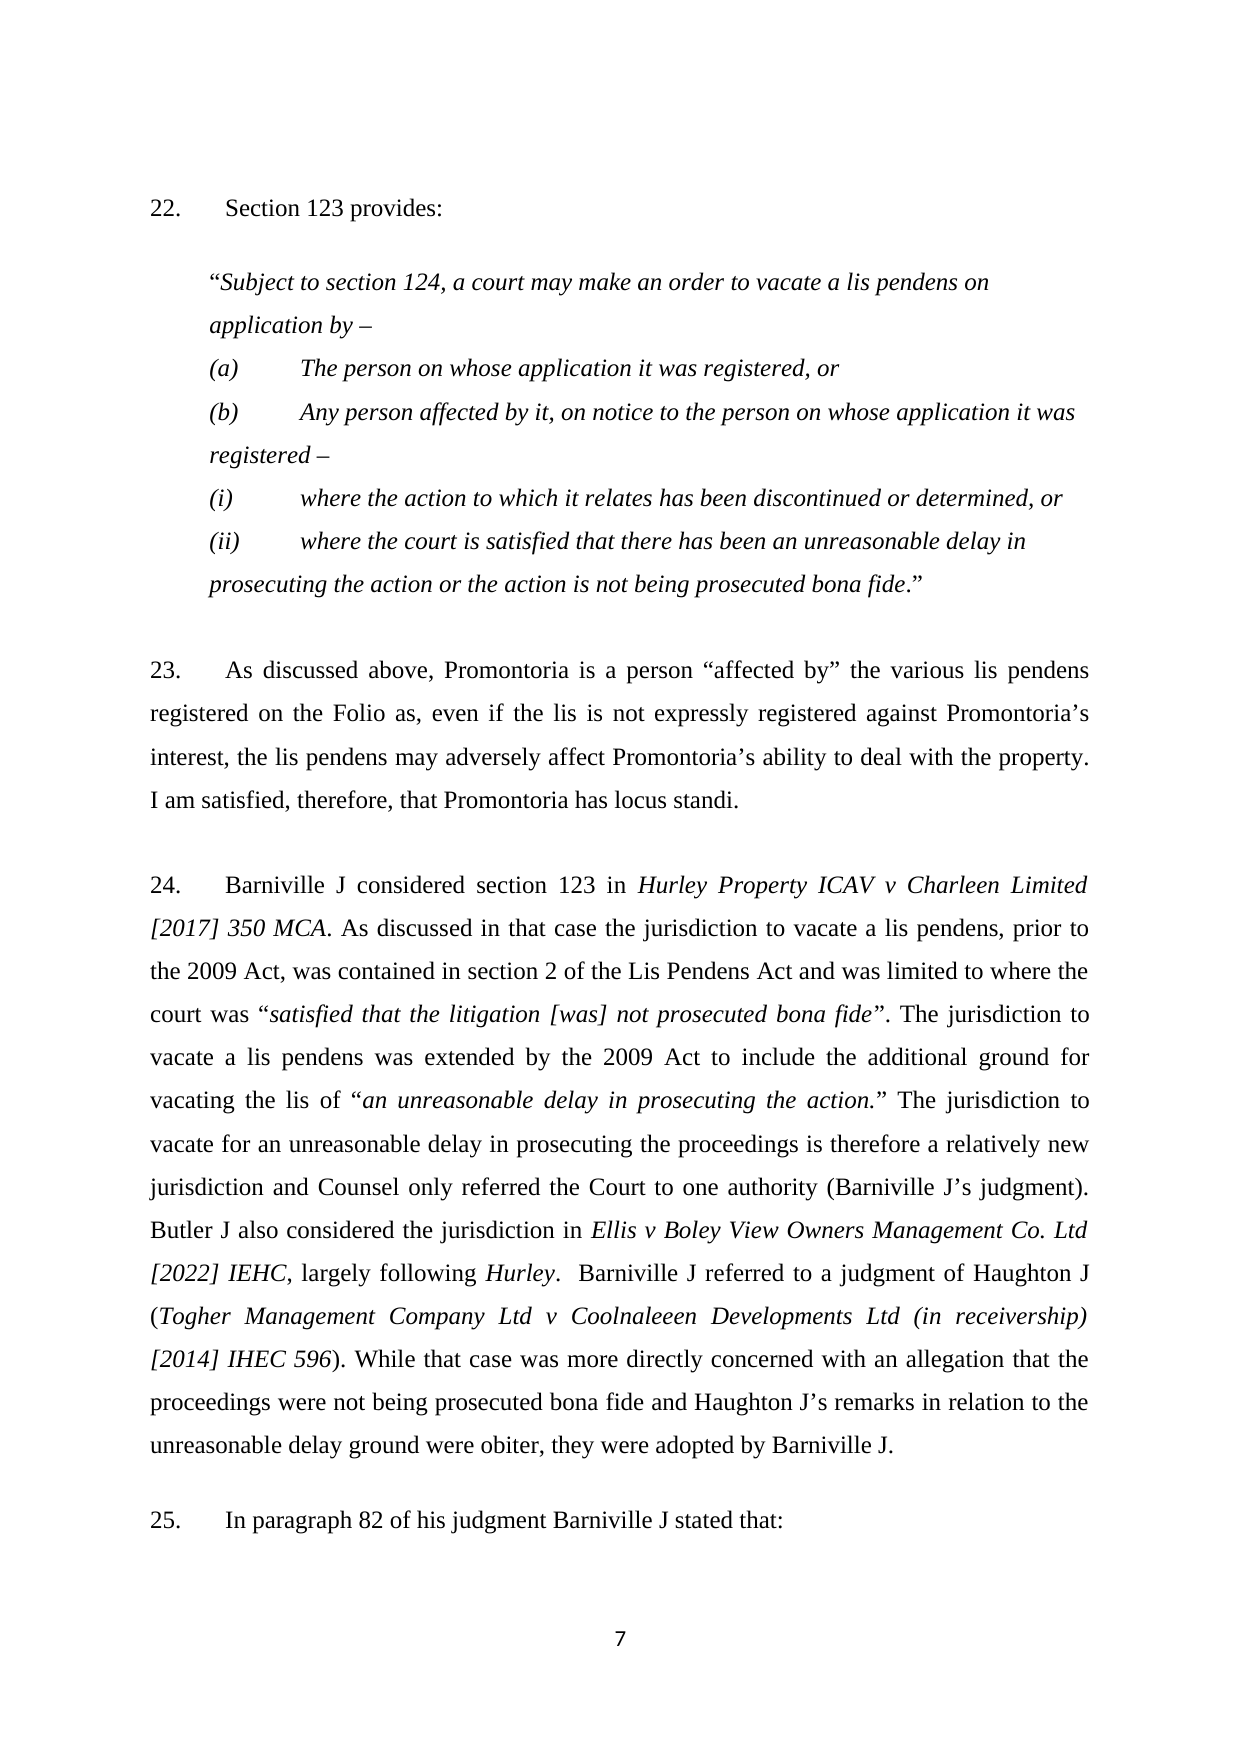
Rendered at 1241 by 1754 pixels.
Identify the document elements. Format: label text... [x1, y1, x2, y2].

list Any person affected by it, on notice to the person on whose application it was registered – [209, 397, 1090, 468]
list Section 123 provides: [150, 193, 1090, 222]
list The person on whose application it was registered, or [209, 353, 1090, 382]
list Barniville J considered section 123 in Hurley Property ICAV v Charleen Limited [2017] 350 MCA. As discussed in that case the jurisdiction to vacate a lis pendens, prior to the 2009 Act, was contained in section 2 of the Lis Pendens Act and was limited to where the court was “satisfied that the litigation [was] not prosecuted bona fide”. The jurisdiction to vacate a lis pendens was extended by the 2009 Act to include the additional ground for vacating the lis of “an unreasonable delay in prosecuting the action.” The jurisdiction to vacate for an unreasonable delay in prosecuting the proceedings is therefore a relatively new jurisdiction and Counsel only referred the Court to one authority (Barniville J’s judgment). Butler J also considered the jurisdiction in Ellis v Boley View Owners Management Co. Ltd [2022] IEHC, largely following Hurley. Barniville J referred to a judgment of Haughton J (Togher Management Company Ltd v Coolnaleeen Developments Ltd (in receivership) [2014] IHEC 596). While that case was more directly concerned with an allegation that the proceedings were not being prosecuted bona fide and Haughton J’s remarks in relation to the unreasonable delay ground were obiter, they were adopted by Barniville J. [150, 870, 1090, 1459]
text “Subject to section 124, a court may make an order to vacate a lis pendens on application by – [209, 267, 1090, 339]
list As discussed above, Promontoria is a person “affected by” the various lis pendens registered on the Folio as, even if the lis is not expressly registered against Promontoria’s interest, the lis pendens may adversely affect Promontoria’s ability to deal with the property. I am satisfied, therefore, that Promontoria has locus standi. [150, 655, 1090, 813]
list In paragraph 82 of his judgment Barniville J stated that: [150, 1505, 1090, 1533]
list where the action to which it relates has been discontinued or determined, or [209, 483, 1090, 512]
list where the court is satisfied that there has been an unreasonable delay in prosecuting the action or the action is not being prosecuted bona fide.” [209, 526, 1090, 598]
